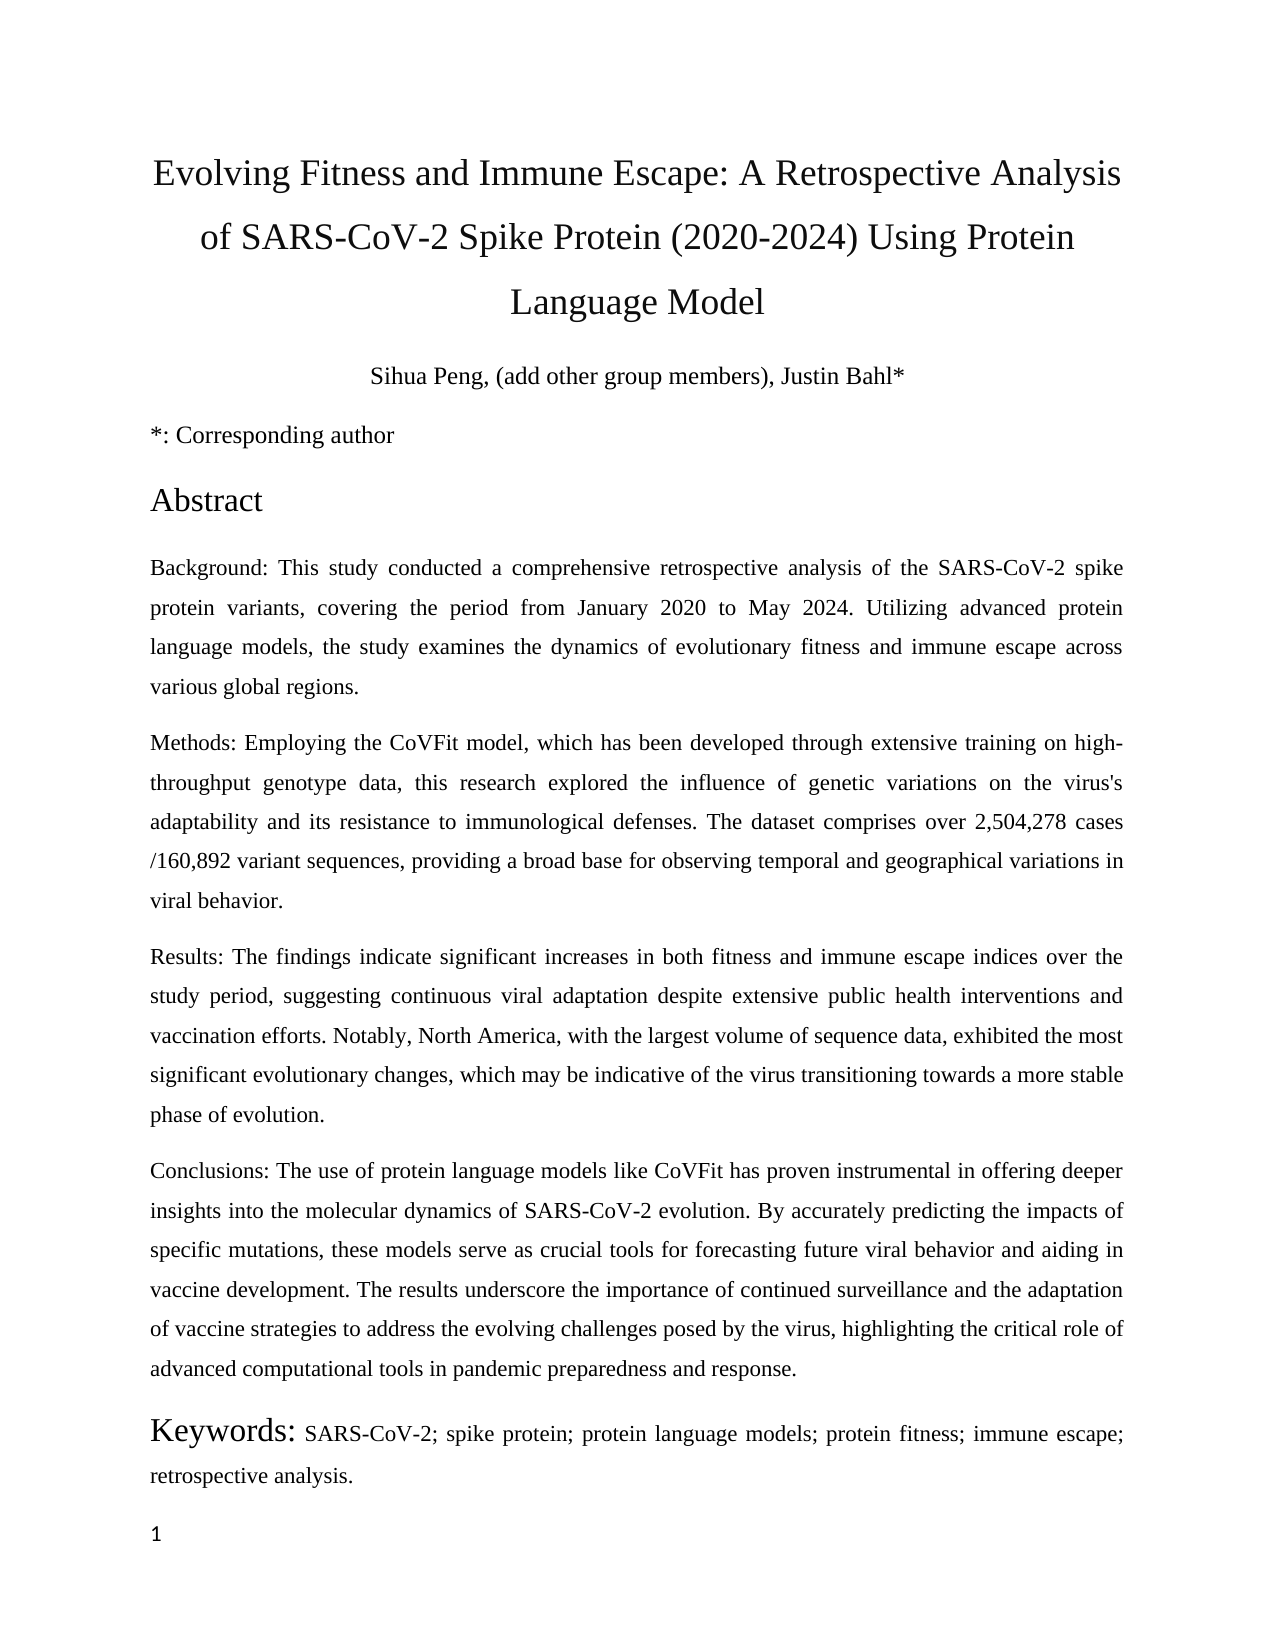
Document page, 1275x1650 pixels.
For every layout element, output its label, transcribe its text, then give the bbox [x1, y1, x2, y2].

text Methods: Employing the CoVFit model, which has been developed through extensive training on high-throughput genotype data, this research explored the influence of genetic variations on the virus's adaptability and its resistance to immunological defenses. The dataset comprises over 2,504,278 cases /160,892 variant sequences, providing a broad base for observing temporal and geographical variations in viral behavior. [150, 729, 1125, 913]
text Sihua Peng, (add other group members), Justin Bahl* [150, 361, 1125, 389]
text *: Corresponding author [150, 421, 1125, 449]
text Results: The findings indicate significant increases in both fitness and immune escape indices over the study period, suggesting continuous viral adaptation despite extensive public health interventions and vaccination efforts. Notably, North America, with the largest volume of sequence data, exhibited the most significant evolutionary changes, which may be indicative of the virus transitioning towards a more stable phase of evolution. [150, 943, 1125, 1127]
text Evolving Fitness and Immune Escape: A Retrospective Analysis of SARS-CoV-2 Spike Protein (2020-2024) Using Protein Language Model [150, 150, 1125, 322]
text Background: This study conducted a comprehensive retrospective analysis of the SARS-CoV-2 spike protein variants, covering the period from January 2020 to May 2024. Utilizing advanced protein language models, the study examines the dynamics of evolutionary fitness and immune escape across various global regions. [150, 554, 1125, 699]
text Keywords: SARS-CoV-2; spike protein; protein language models; protein fitness; immune escape; retrospective analysis. [150, 1411, 1125, 1488]
text Conclusions: The use of protein language models like CoVFit has proven instrumental in offering deeper insights into the molecular dynamics of SARS-CoV-2 evolution. By accurately predicting the impacts of specific mutations, these models serve as crucial tools for forecasting future viral behavior and aiding in vaccine development. The results underscore the importance of continued surveillance and the adaptation of vaccine strategies to address the evolving challenges posed by the virus, highlighting the critical role of advanced computational tools in pandemic preparedness and response. [150, 1157, 1125, 1381]
text Abstract [150, 480, 1125, 519]
